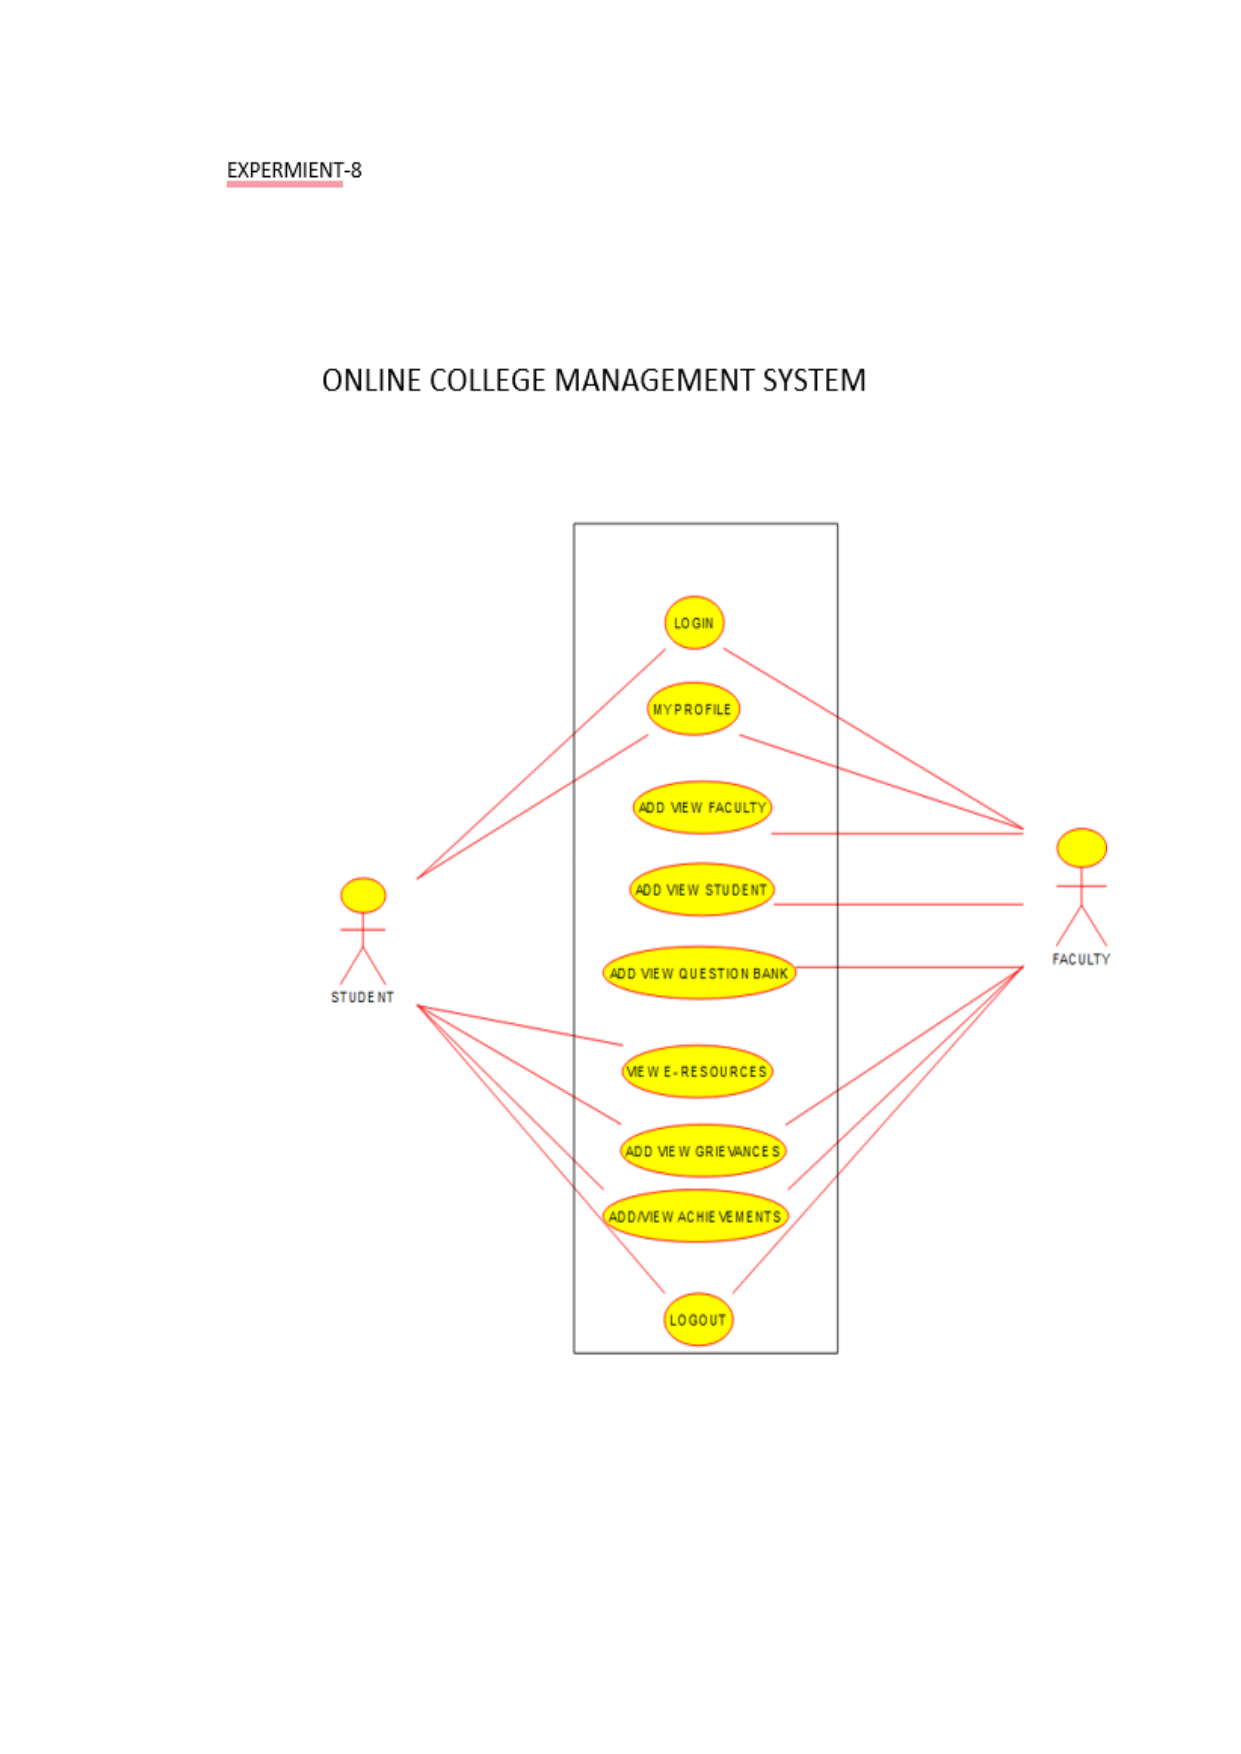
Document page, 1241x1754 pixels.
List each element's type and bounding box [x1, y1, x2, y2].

picture [150, 150, 1177, 1360]
